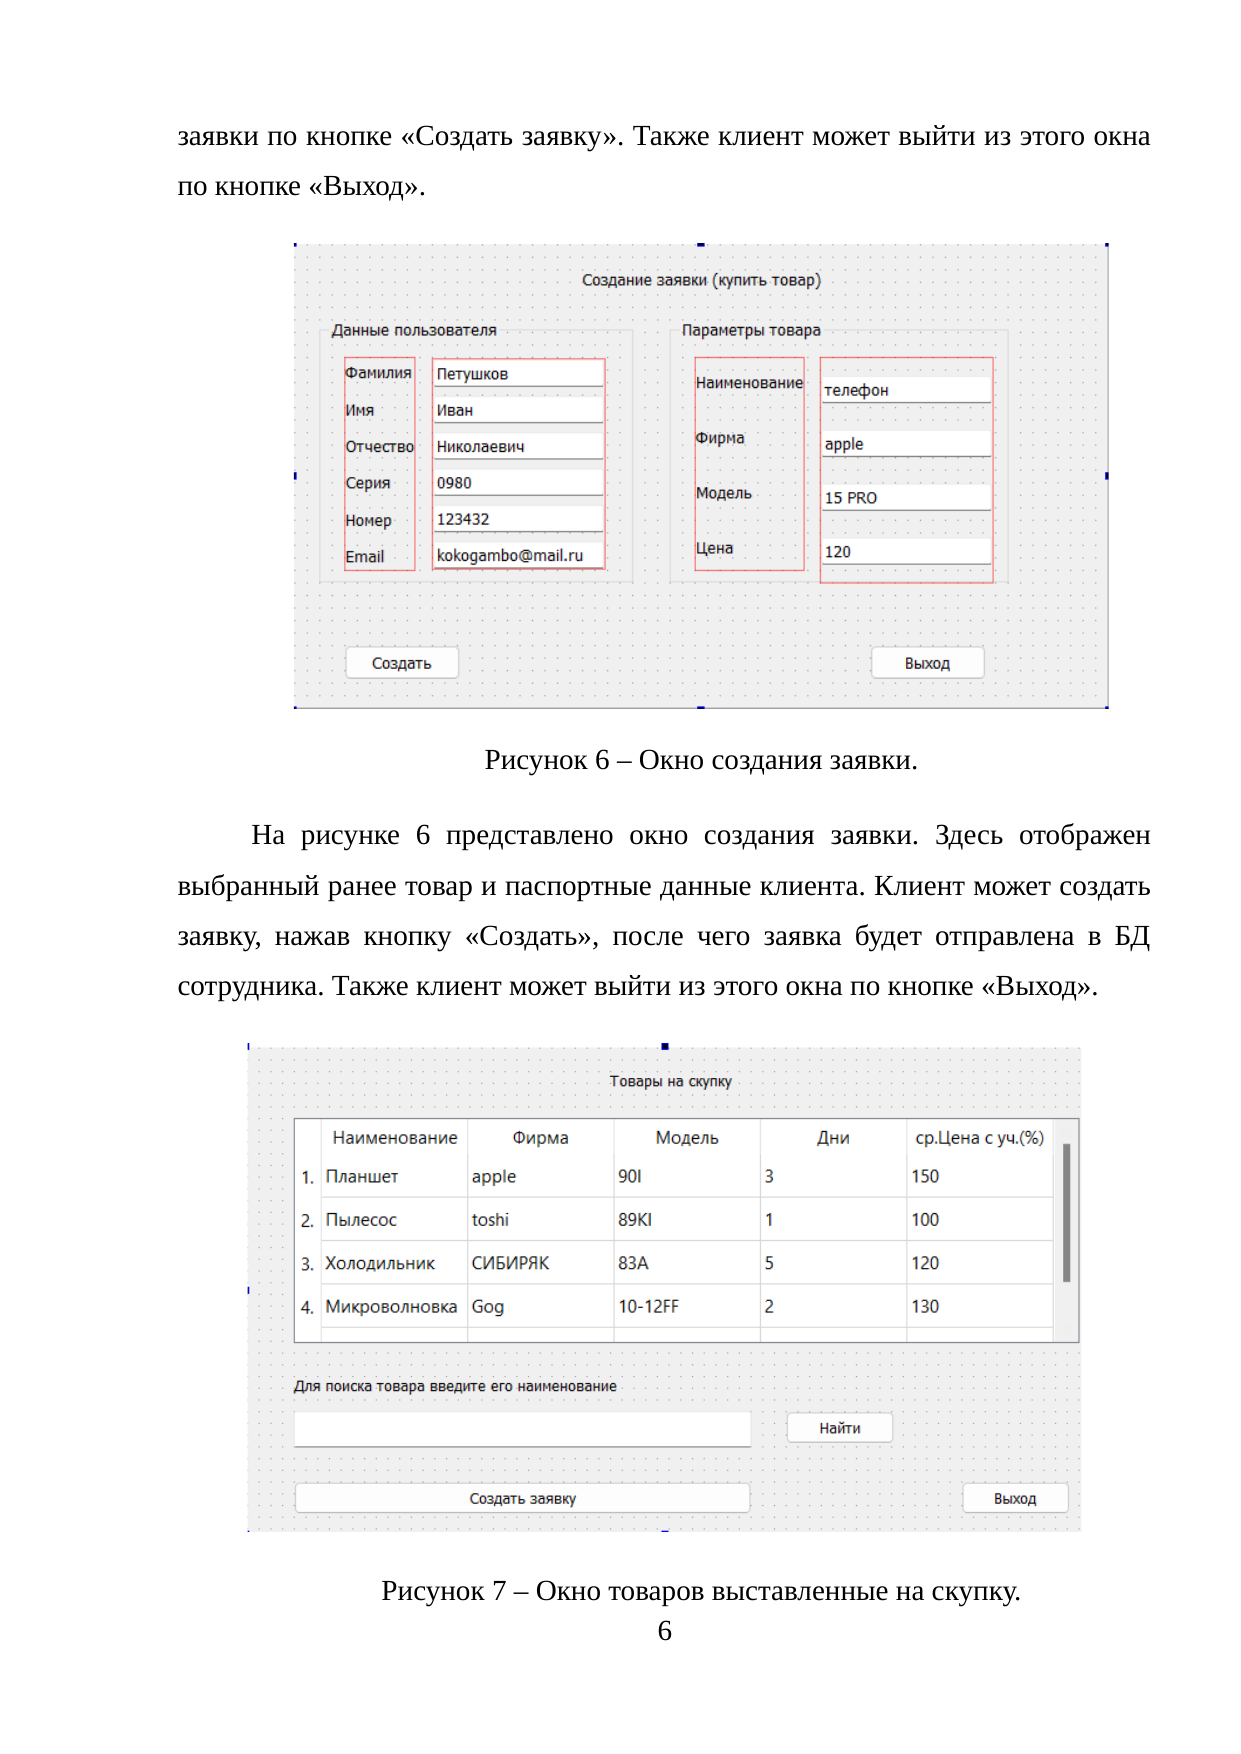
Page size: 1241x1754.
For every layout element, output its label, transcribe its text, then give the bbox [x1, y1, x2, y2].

text Рисунок 6 – Окно создания заявки. [177, 742, 1152, 776]
text На рисунке 6 представлено окно создания заявки. Здесь отображен выбранный ранее товар и паспортные данные клиента. Клиент может создать заявку, нажав кнопку «Создать», после чего заявка будет отправлена в БД сотрудника. Также клиент может выйти из этого окна по кнопке «Выход». [177, 817, 1152, 1002]
picture [247, 1043, 1082, 1532]
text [177, 118, 1152, 202]
picture [293, 243, 1109, 709]
text Рисунок 7 – Окно товаров выставленные на скупку. [177, 1573, 1152, 1607]
